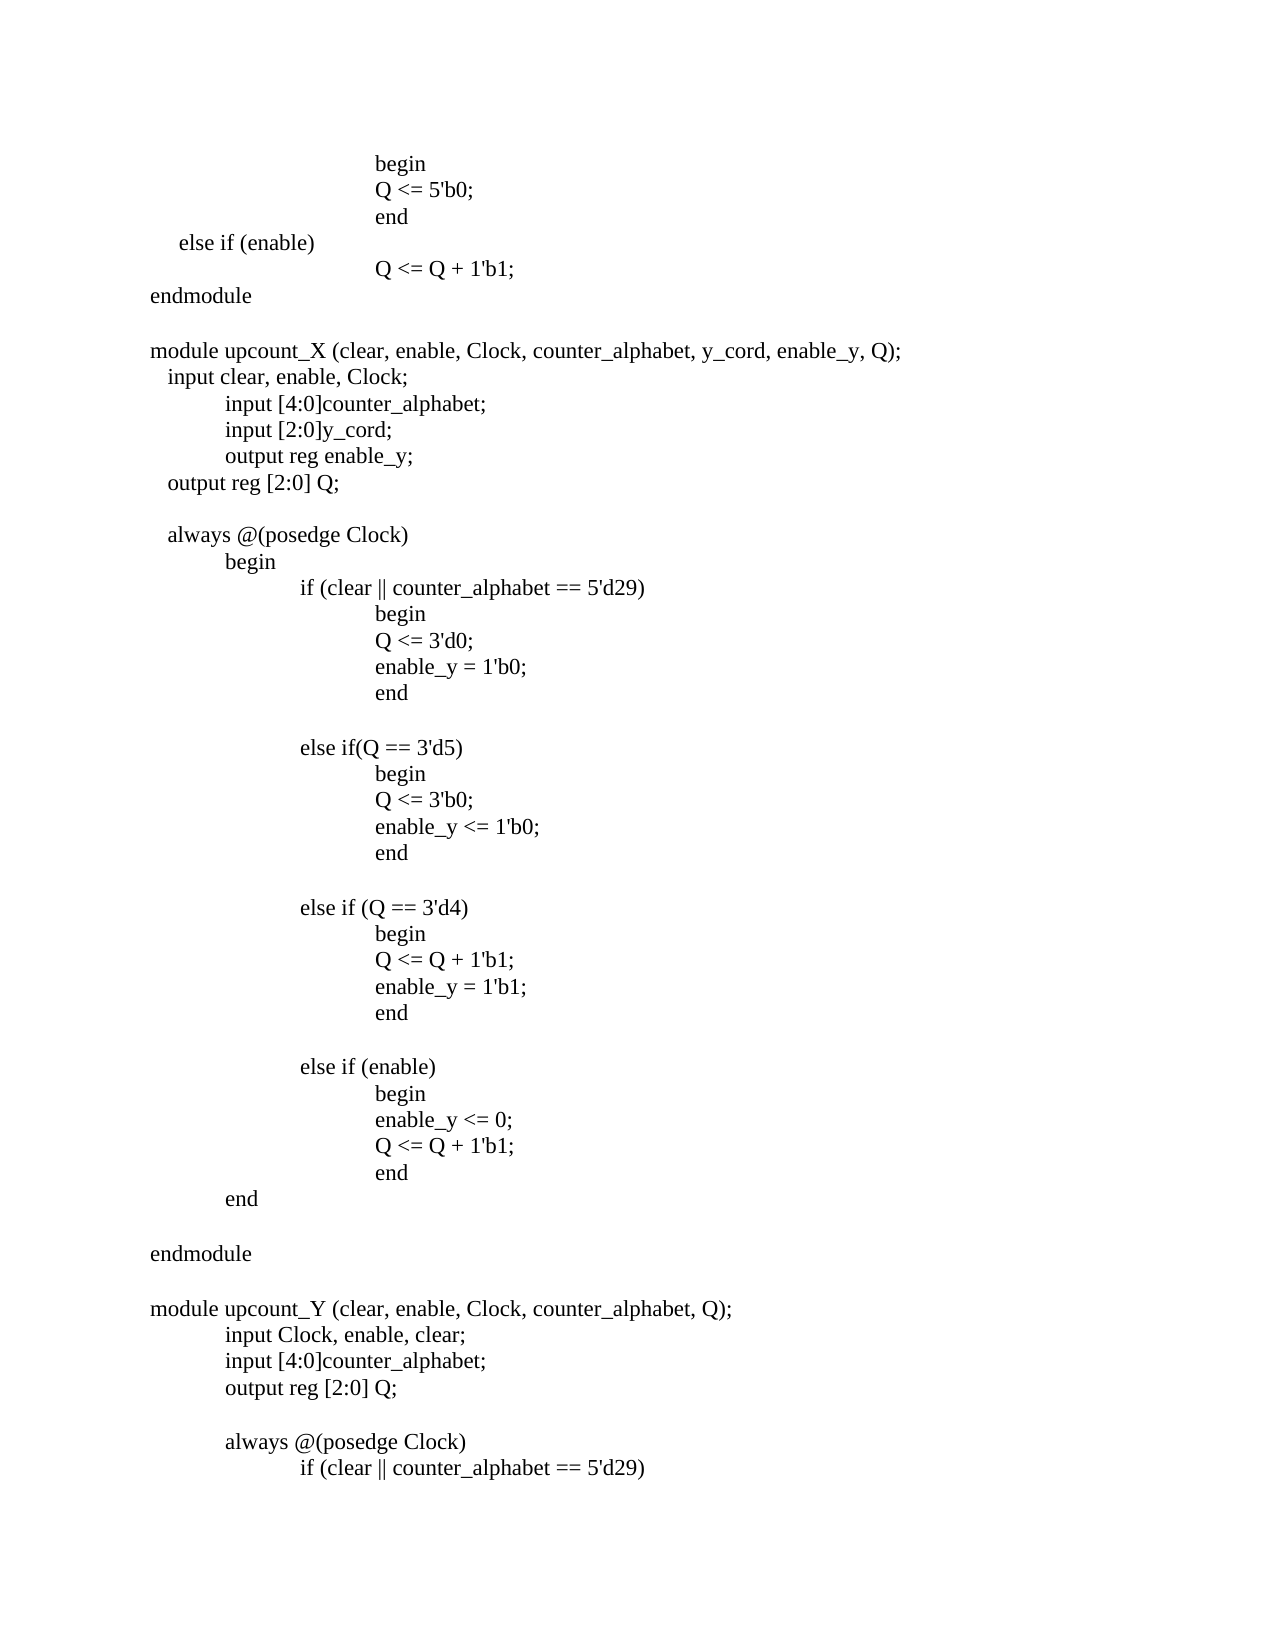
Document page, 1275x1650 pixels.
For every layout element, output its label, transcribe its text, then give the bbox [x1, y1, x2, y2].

text input [4:0]counter_alphabet; [150, 389, 1125, 416]
text begin [150, 600, 1125, 627]
text end [150, 1159, 1125, 1185]
text end [150, 999, 1125, 1025]
text Q <= Q + 1'b1; [150, 255, 1125, 282]
text output reg [2:0] Q; [150, 1374, 1125, 1400]
text begin [150, 150, 1125, 176]
text end [150, 1185, 1125, 1212]
text endmodule [150, 1239, 1125, 1266]
text Q <= Q + 1'b1; [150, 1132, 1125, 1159]
text module upcount_Y (clear, enable, Clock, counter_alphabet, Q); [150, 1295, 1125, 1321]
text Q <= 3'b0; [150, 787, 1125, 813]
text output reg enable_y; [150, 442, 1125, 469]
text enable_y = 1'b0; [150, 653, 1125, 679]
text Q <= 3'd0; [150, 627, 1125, 653]
text end [150, 203, 1125, 229]
text output reg [2:0] Q; [150, 469, 1125, 495]
text begin [150, 760, 1125, 787]
text endmodule [150, 282, 1125, 308]
text input [4:0]counter_alphabet; [150, 1347, 1125, 1374]
text Q <= Q + 1'b1; [150, 946, 1125, 973]
text input clear, enable, Clock; [150, 363, 1125, 389]
text begin [150, 548, 1125, 574]
text enable_y = 1'b1; [150, 973, 1125, 999]
text Q <= 5'b0; [150, 176, 1125, 203]
text if (clear || counter_alphabet == 5'd29) [150, 1454, 1125, 1481]
text else if (Q == 3'd4) [150, 894, 1125, 920]
text enable_y <= 1'b0; [150, 813, 1125, 839]
text if (clear || counter_alphabet == 5'd29) [150, 574, 1125, 600]
text module upcount_X (clear, enable, Clock, counter_alphabet, y_cord, enable_y, Q); [150, 337, 1125, 363]
text begin [150, 920, 1125, 946]
text enable_y <= 0; [150, 1106, 1125, 1132]
text end [150, 839, 1125, 866]
text else if (enable) [150, 1053, 1125, 1080]
text input [2:0]y_cord; [150, 416, 1125, 442]
text else if (enable) [150, 229, 1125, 255]
text begin [150, 1080, 1125, 1106]
text always @(posedge Clock) [150, 521, 1125, 548]
text input Clock, enable, clear; [150, 1321, 1125, 1347]
text else if(Q == 3'd5) [150, 734, 1125, 760]
text always @(posedge Clock) [150, 1428, 1125, 1454]
text end [150, 679, 1125, 706]
